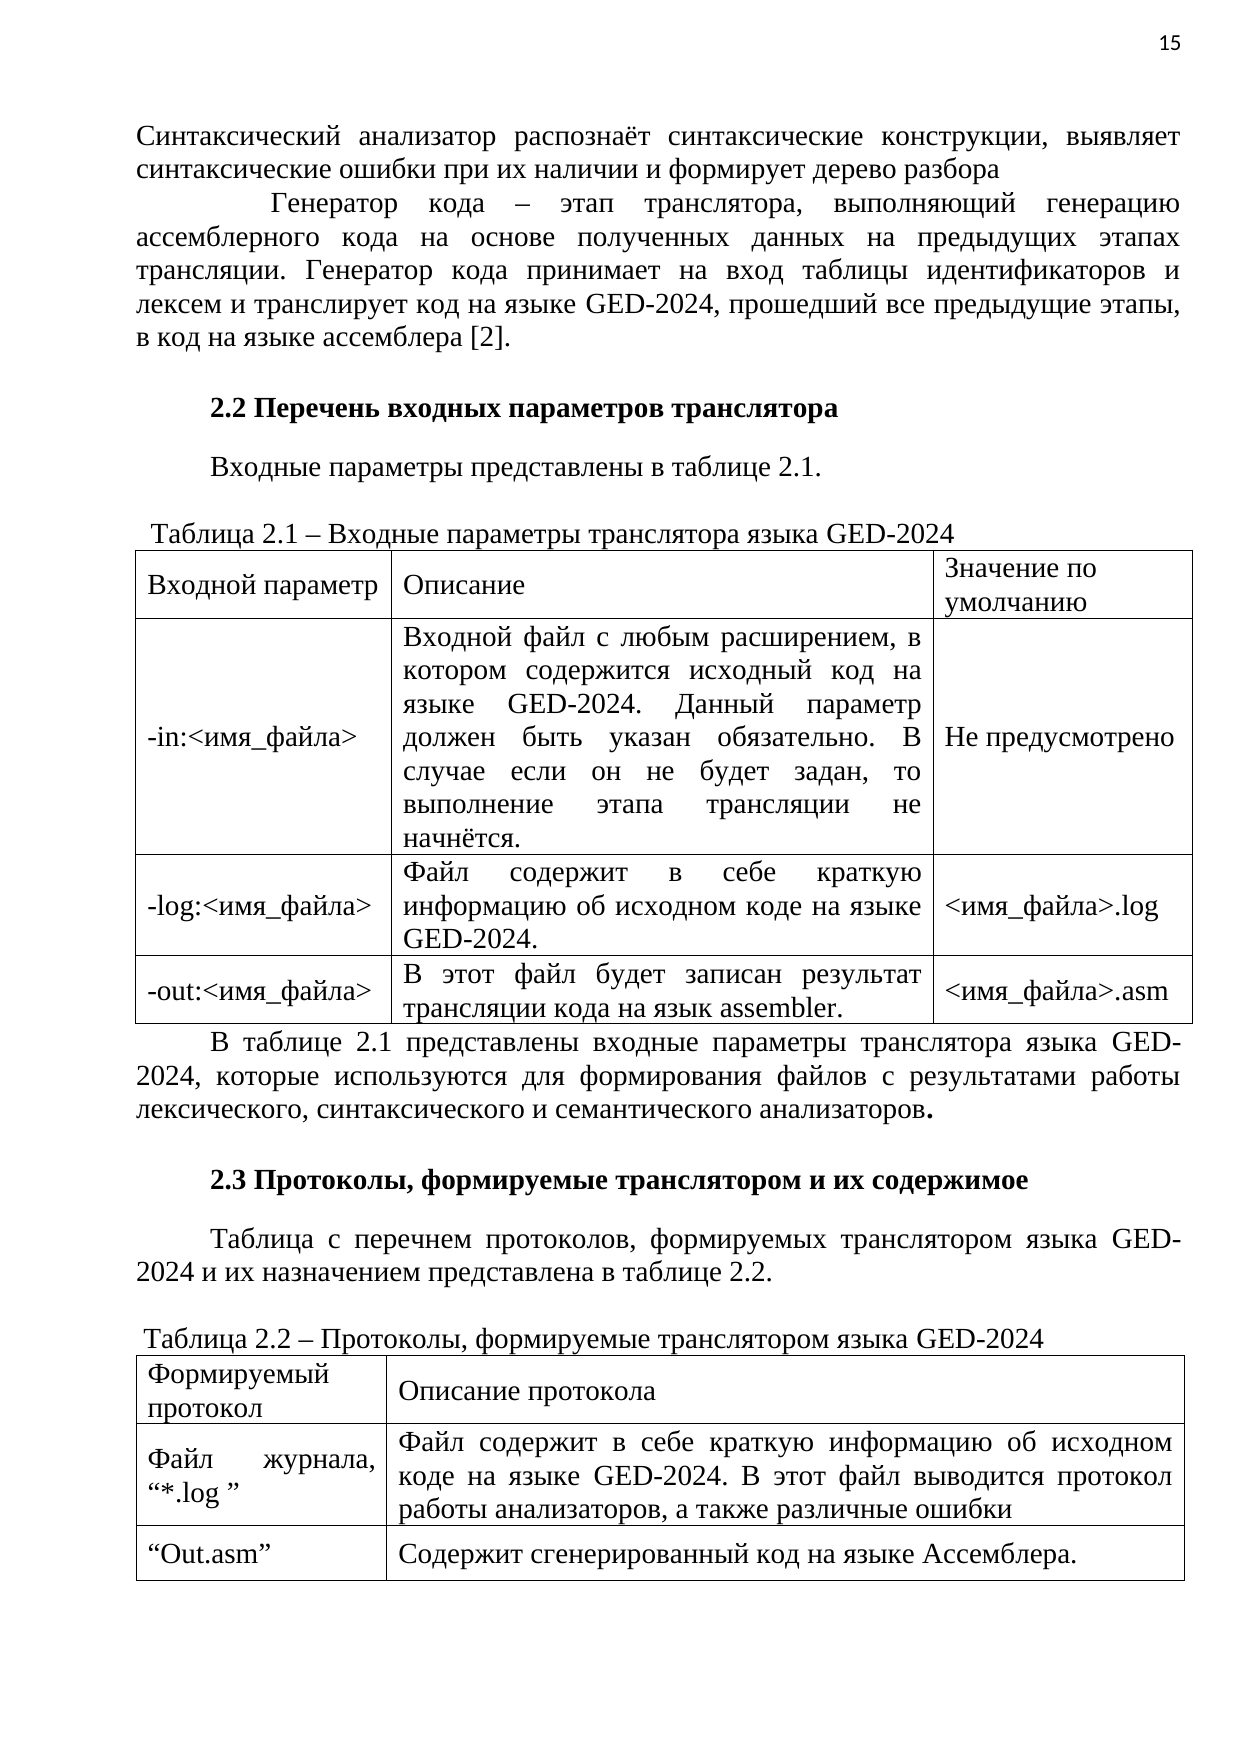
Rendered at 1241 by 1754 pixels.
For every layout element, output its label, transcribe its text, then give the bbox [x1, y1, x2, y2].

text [136, 118, 1181, 185]
text Таблица 2.2 – Протоколы, формируемые транслятором языка GED-2024 [136, 1322, 1181, 1355]
text 2.3 Протоколы, формируемые транслятором и их содержимое [136, 1162, 1181, 1196]
text Генератор кода – этап транслятора, выполняющий генерацию ассемблерного кода на основе полученных данных на предыдущих этапах трансляции. Генератор кода принимает на вход таблицы идентификаторов и лексем и транслирует код на языке GED-2024, прошедший все предыдущие этапы, в код на языке ассемблера [2]. [136, 185, 1181, 353]
table_header Описание [392, 551, 933, 618]
table_cell Входной файл с любым расширением, в котором содержится исходный код на языке GED-2024. Данный параметр должен быть указан обязательно. В случае если он не будет задан, то выполнение этапа трансляции не начнётся. [392, 619, 933, 853]
text Таблица 2.1 – Входные параметры транслятора языка GED-2024 [136, 516, 1181, 549]
table_cell <имя_файла>.log [934, 855, 1192, 955]
table_cell Файл журнала, “*.log ” [137, 1424, 386, 1525]
text 2.2 Перечень входных параметров транслятора [136, 390, 1181, 424]
table_cell Файл содержит в себе краткую информацию об исходном коде на языке GED-2024. [392, 855, 933, 955]
table_cell -log:<имя_файла> [136, 855, 391, 955]
table_cell В этот файл будет записан результат трансляции кода на язык assembler. [392, 956, 933, 1023]
table_cell “Out.asm” [137, 1526, 386, 1580]
table_header Описание протокола [387, 1356, 1184, 1423]
text В таблице 2.1 представлены входные параметры транслятора языка GED-2024, которые используются для формирования файлов с результатами работы лексического, синтаксического и семантического анализаторов. [136, 1024, 1181, 1125]
table_cell Не предусмотрено [934, 619, 1192, 853]
text Таблица с перечнем протоколов, формируемых транслятором языка GED-2024 и их назначением представлена в таблице 2.2. [136, 1221, 1181, 1288]
table_cell -in:<имя_файла> [136, 619, 391, 853]
text Входные параметры представлены в таблице 2.1. [136, 449, 1181, 482]
table_cell -out:<имя_файла> [136, 956, 391, 1023]
table_cell <имя_файла>.asm [934, 956, 1192, 1023]
table_cell Файл содержит в себе краткую информацию об исходном коде на языке GED-2024. В этот файл выводится протокол работы анализаторов, а также различные ошибки [387, 1424, 1184, 1525]
table_header Входной параметр [136, 551, 391, 618]
table_cell Содержит сгенерированный код на языке Ассемблера. [387, 1526, 1184, 1580]
table_header Формируемый протокол [137, 1356, 386, 1423]
table_header Значение по умолчанию [934, 551, 1192, 618]
